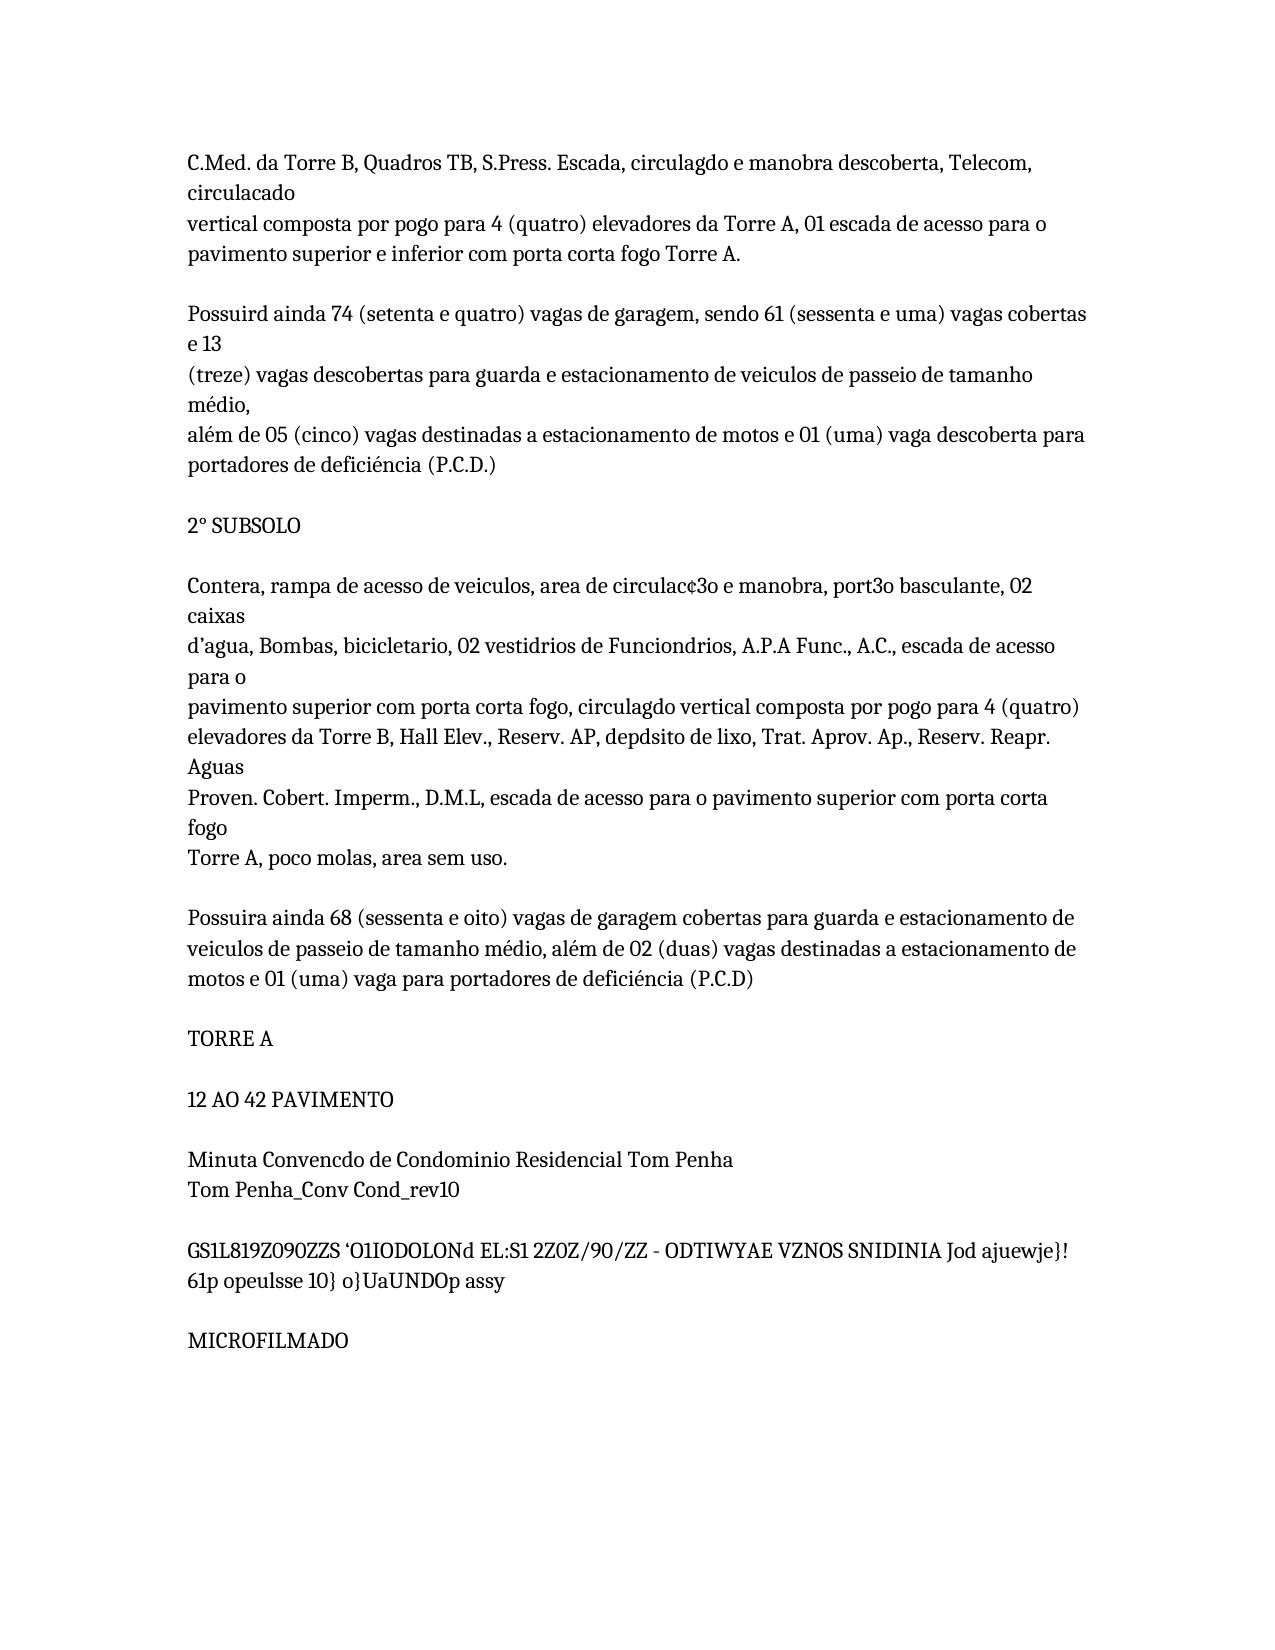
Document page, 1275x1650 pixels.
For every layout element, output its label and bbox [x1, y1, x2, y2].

text [187, 150, 1087, 1385]
